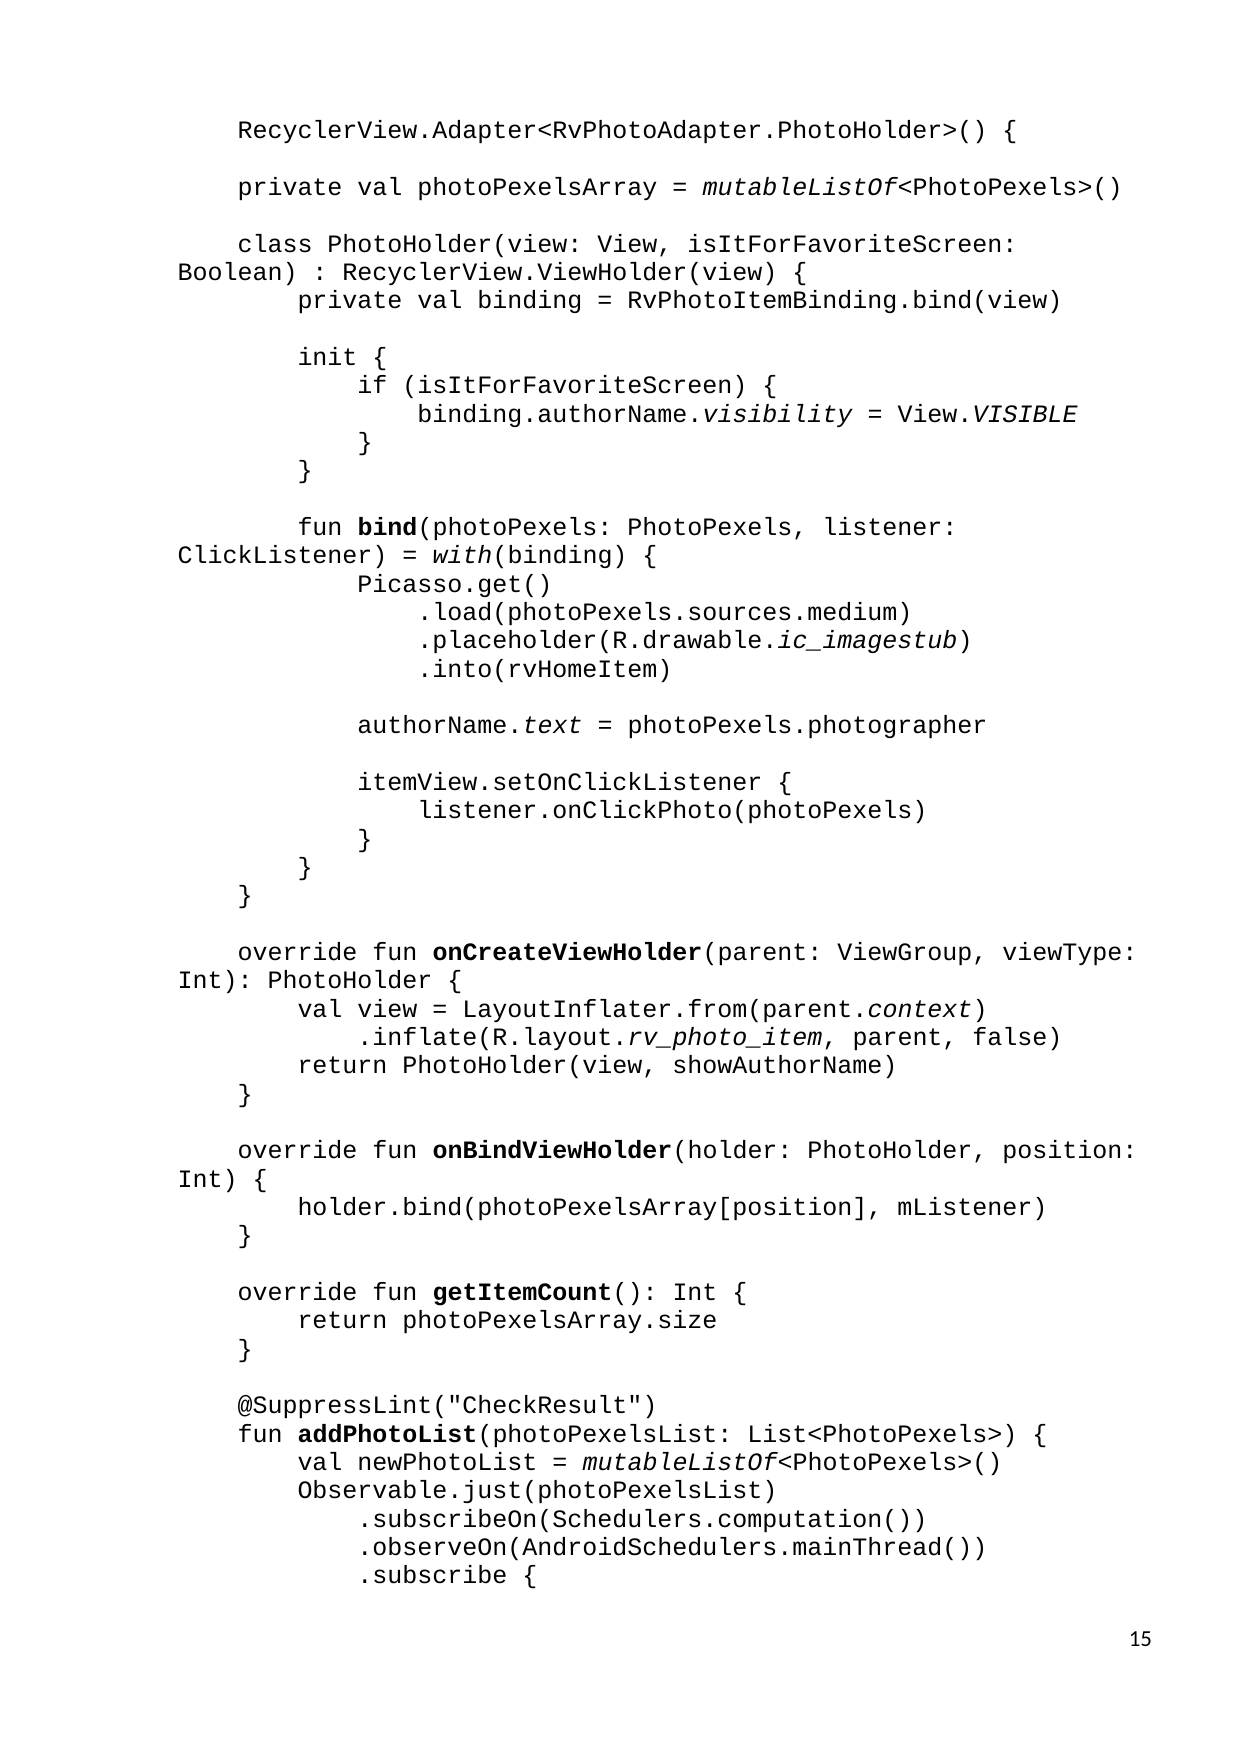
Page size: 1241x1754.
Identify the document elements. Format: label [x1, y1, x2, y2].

text [177, 118, 1152, 1591]
